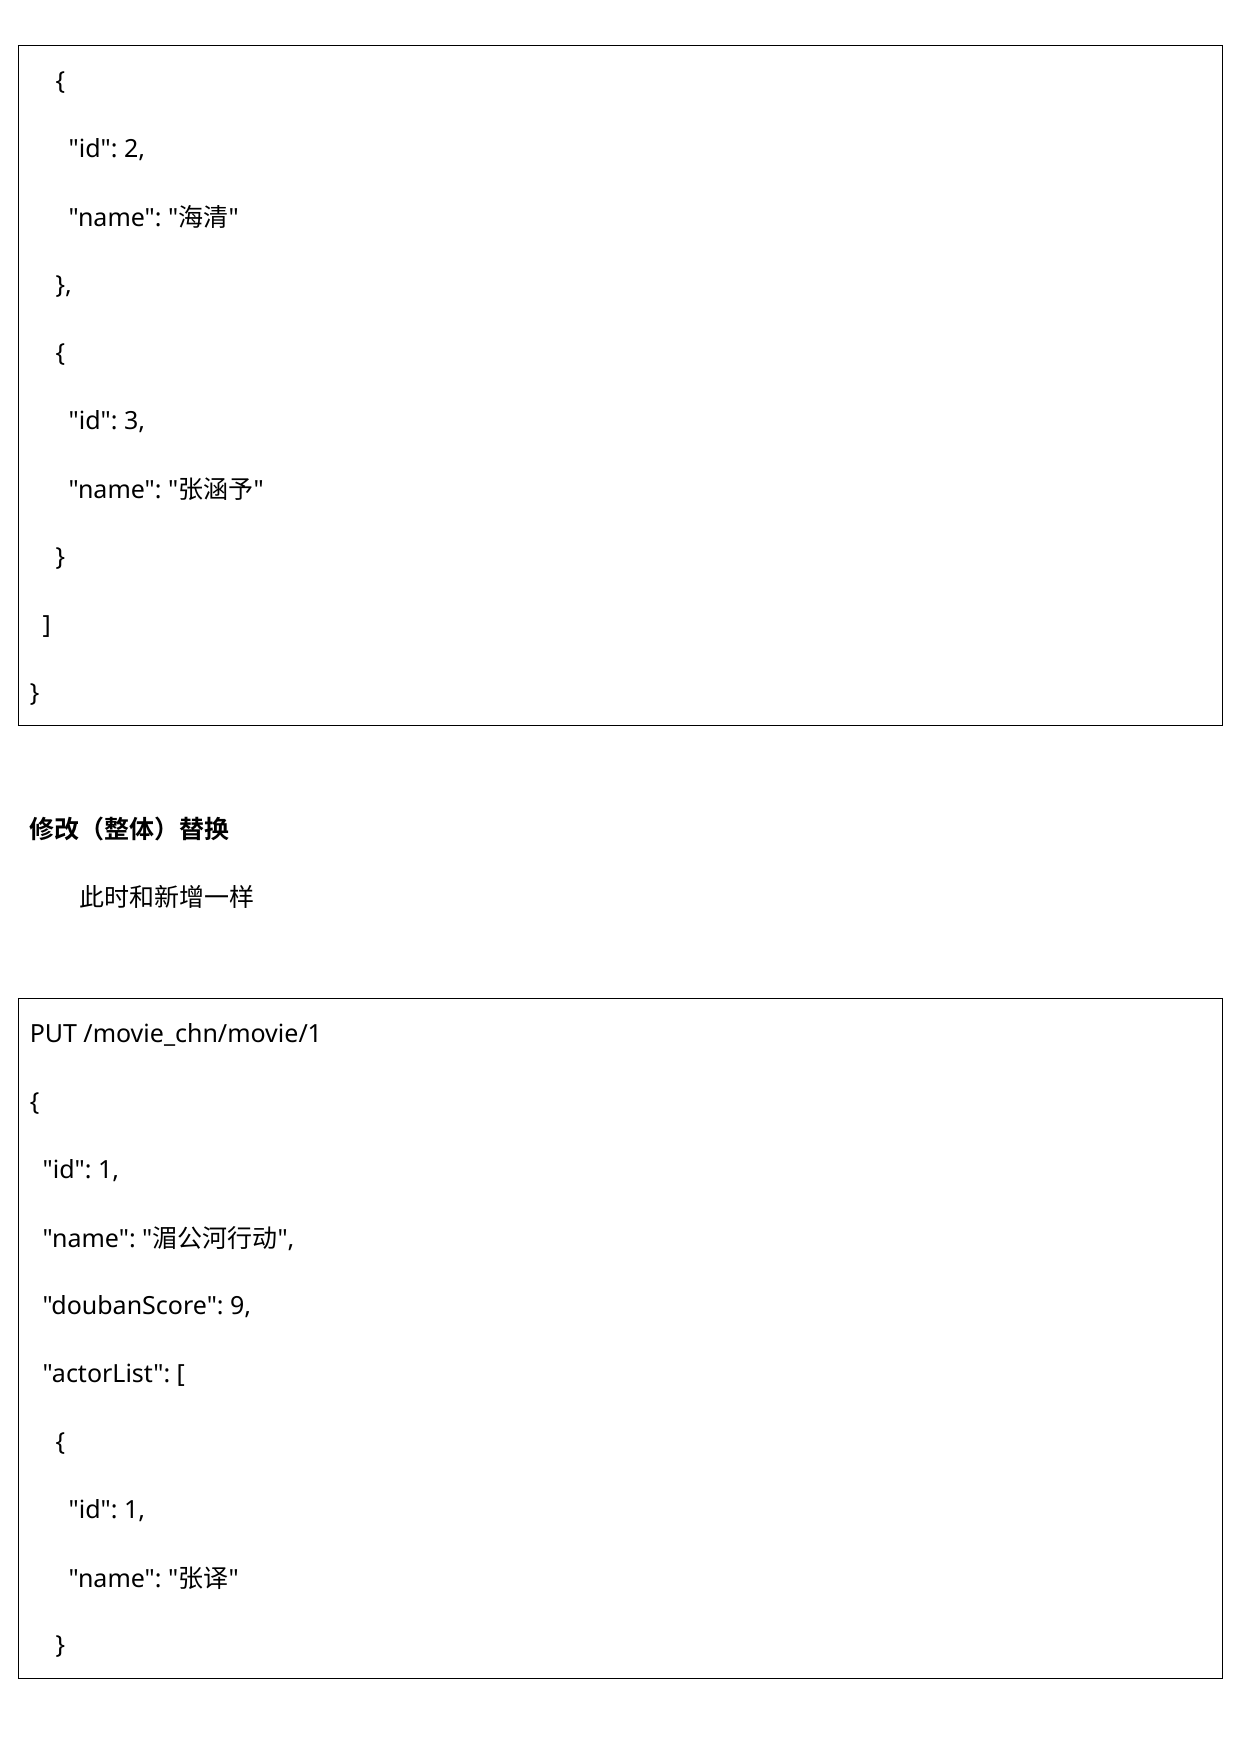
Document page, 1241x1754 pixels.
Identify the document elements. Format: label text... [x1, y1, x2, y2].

text 修改（整体）替换 [29, 794, 1211, 862]
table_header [19, 46, 1222, 725]
text 此时和新增一样 [29, 862, 1211, 930]
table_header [19, 999, 1222, 1678]
